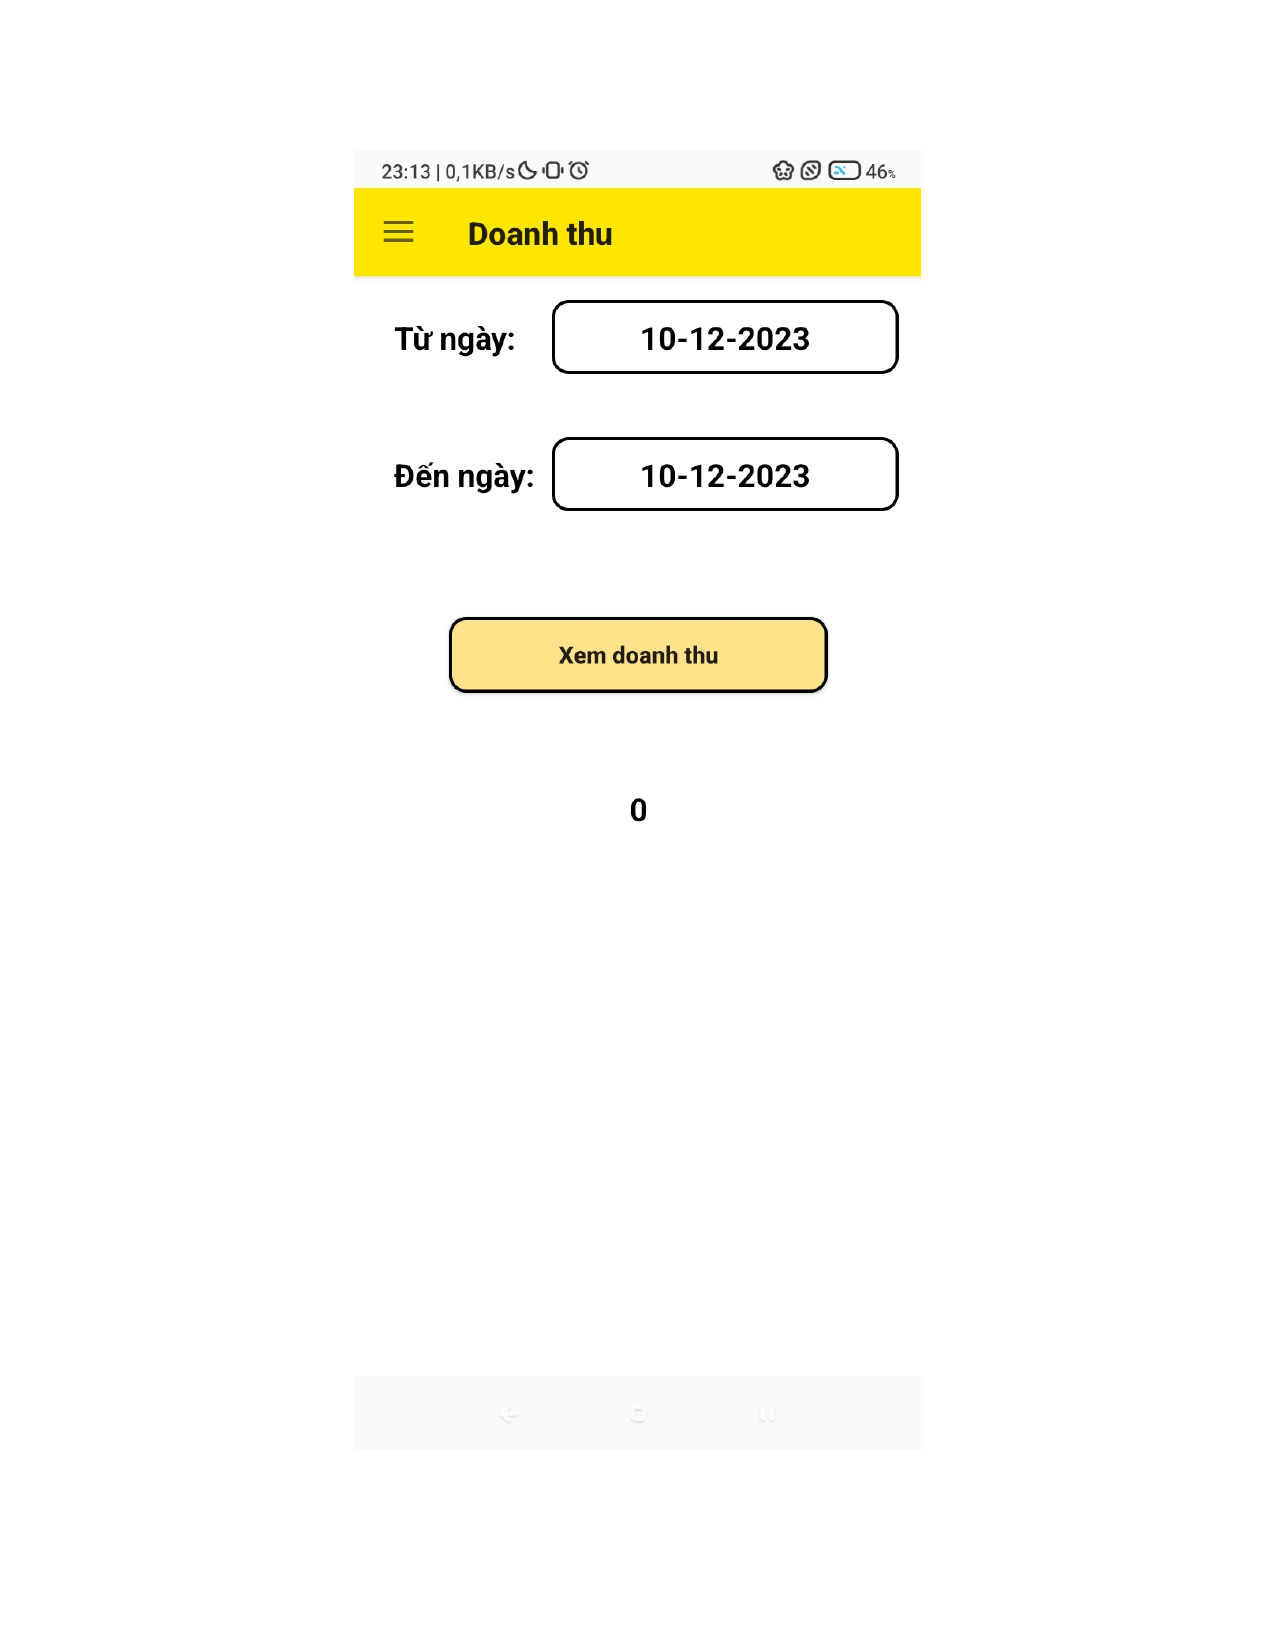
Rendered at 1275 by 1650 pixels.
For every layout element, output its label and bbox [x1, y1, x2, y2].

picture [354, 150, 922, 1450]
